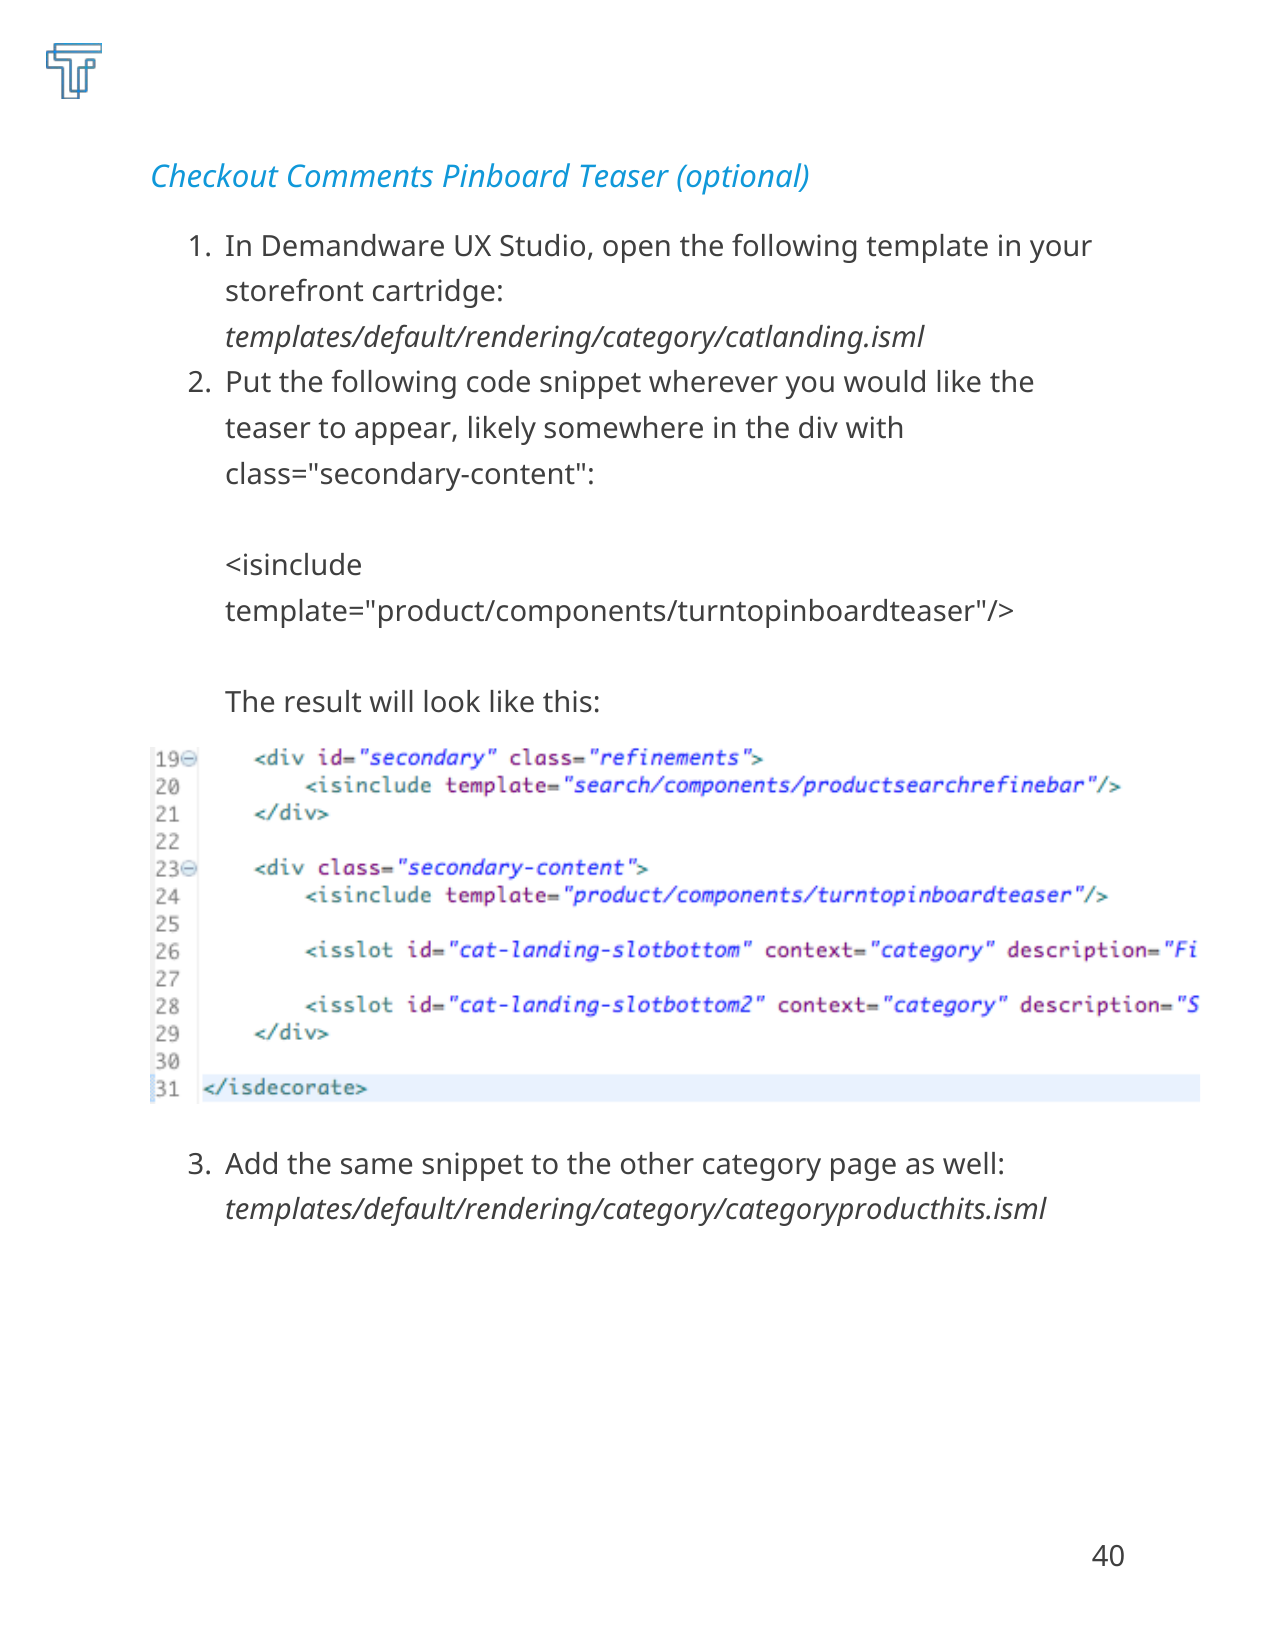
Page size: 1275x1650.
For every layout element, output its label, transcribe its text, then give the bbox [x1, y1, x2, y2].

list In Demandware UX Studio, open the following template in your storefront cartridge: templates/default/rendering/category/catlanding.isml [187, 225, 1125, 356]
list Put the following code snippet wherever you would like the teaser to appear, likely somewhere in the div with class="secondary-content": <isinclude template="product/components/turntopinboardteaser"/> The result will look like this: [187, 362, 1125, 721]
list Add the same snippet to the other category page as well: templates/default/rendering/category/categoryproducthits.isml [187, 1143, 1125, 1228]
subtitle Checkout Comments Pinboard Teaser (optional) [150, 154, 1125, 197]
picture [46, 43, 102, 99]
picture [150, 747, 1200, 1104]
